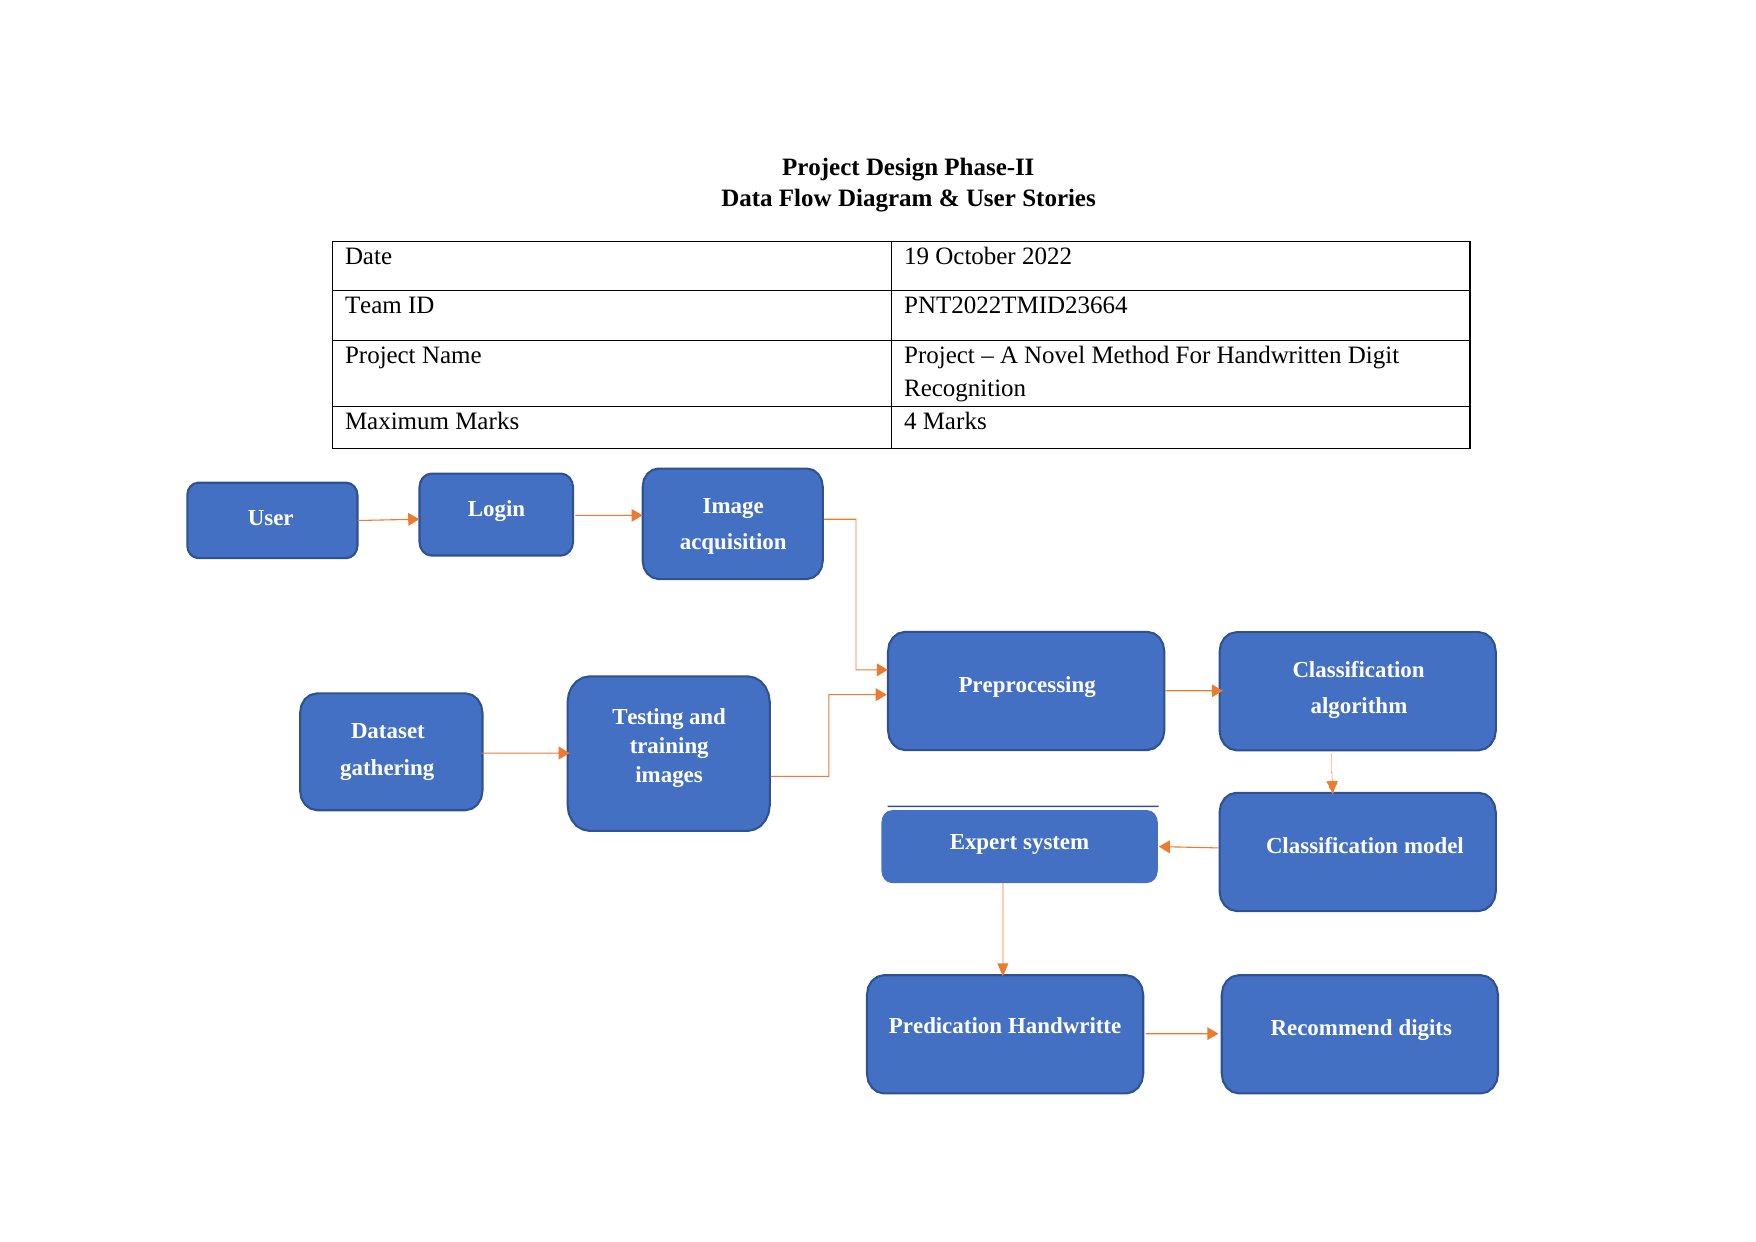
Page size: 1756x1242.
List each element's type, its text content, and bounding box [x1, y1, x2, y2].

table_cell Team ID [333, 291, 891, 340]
table_cell Project – A Novel Method For Handwritten Digit Recognition [892, 341, 1469, 406]
picture [1326, 753, 1338, 794]
table_header 19 October 2022 [892, 242, 1469, 289]
title Project Design Phase-II [719, 152, 1097, 181]
table_cell Project Name [333, 341, 891, 406]
table_header Date [333, 242, 891, 289]
table_cell PNT2022TMID23664 [892, 291, 1469, 340]
table_cell 4 Marks [892, 407, 1469, 448]
title Data Flow Diagram & User Stories [719, 183, 1097, 212]
table_cell Maximum Marks [333, 407, 891, 448]
